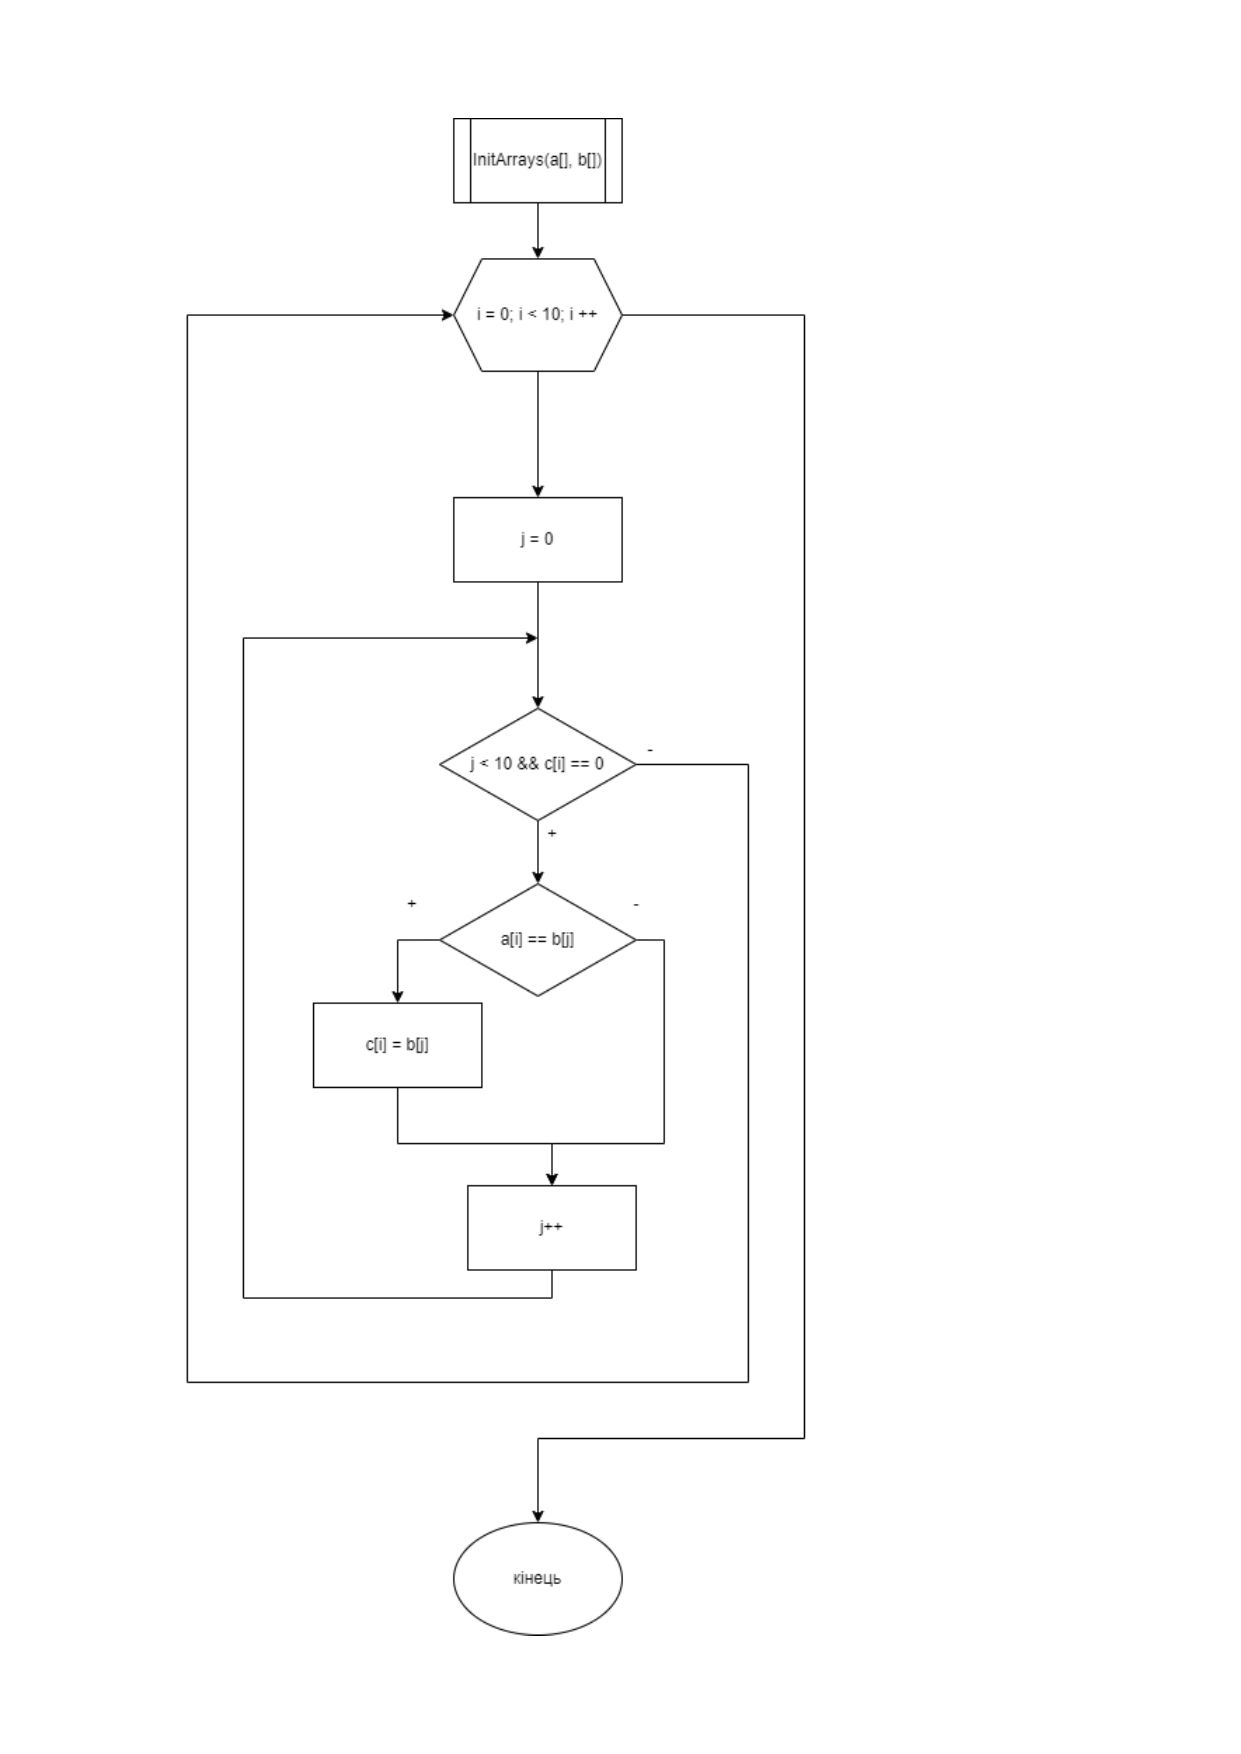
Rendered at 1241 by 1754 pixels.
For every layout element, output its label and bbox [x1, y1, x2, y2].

picture [177, 118, 818, 1636]
